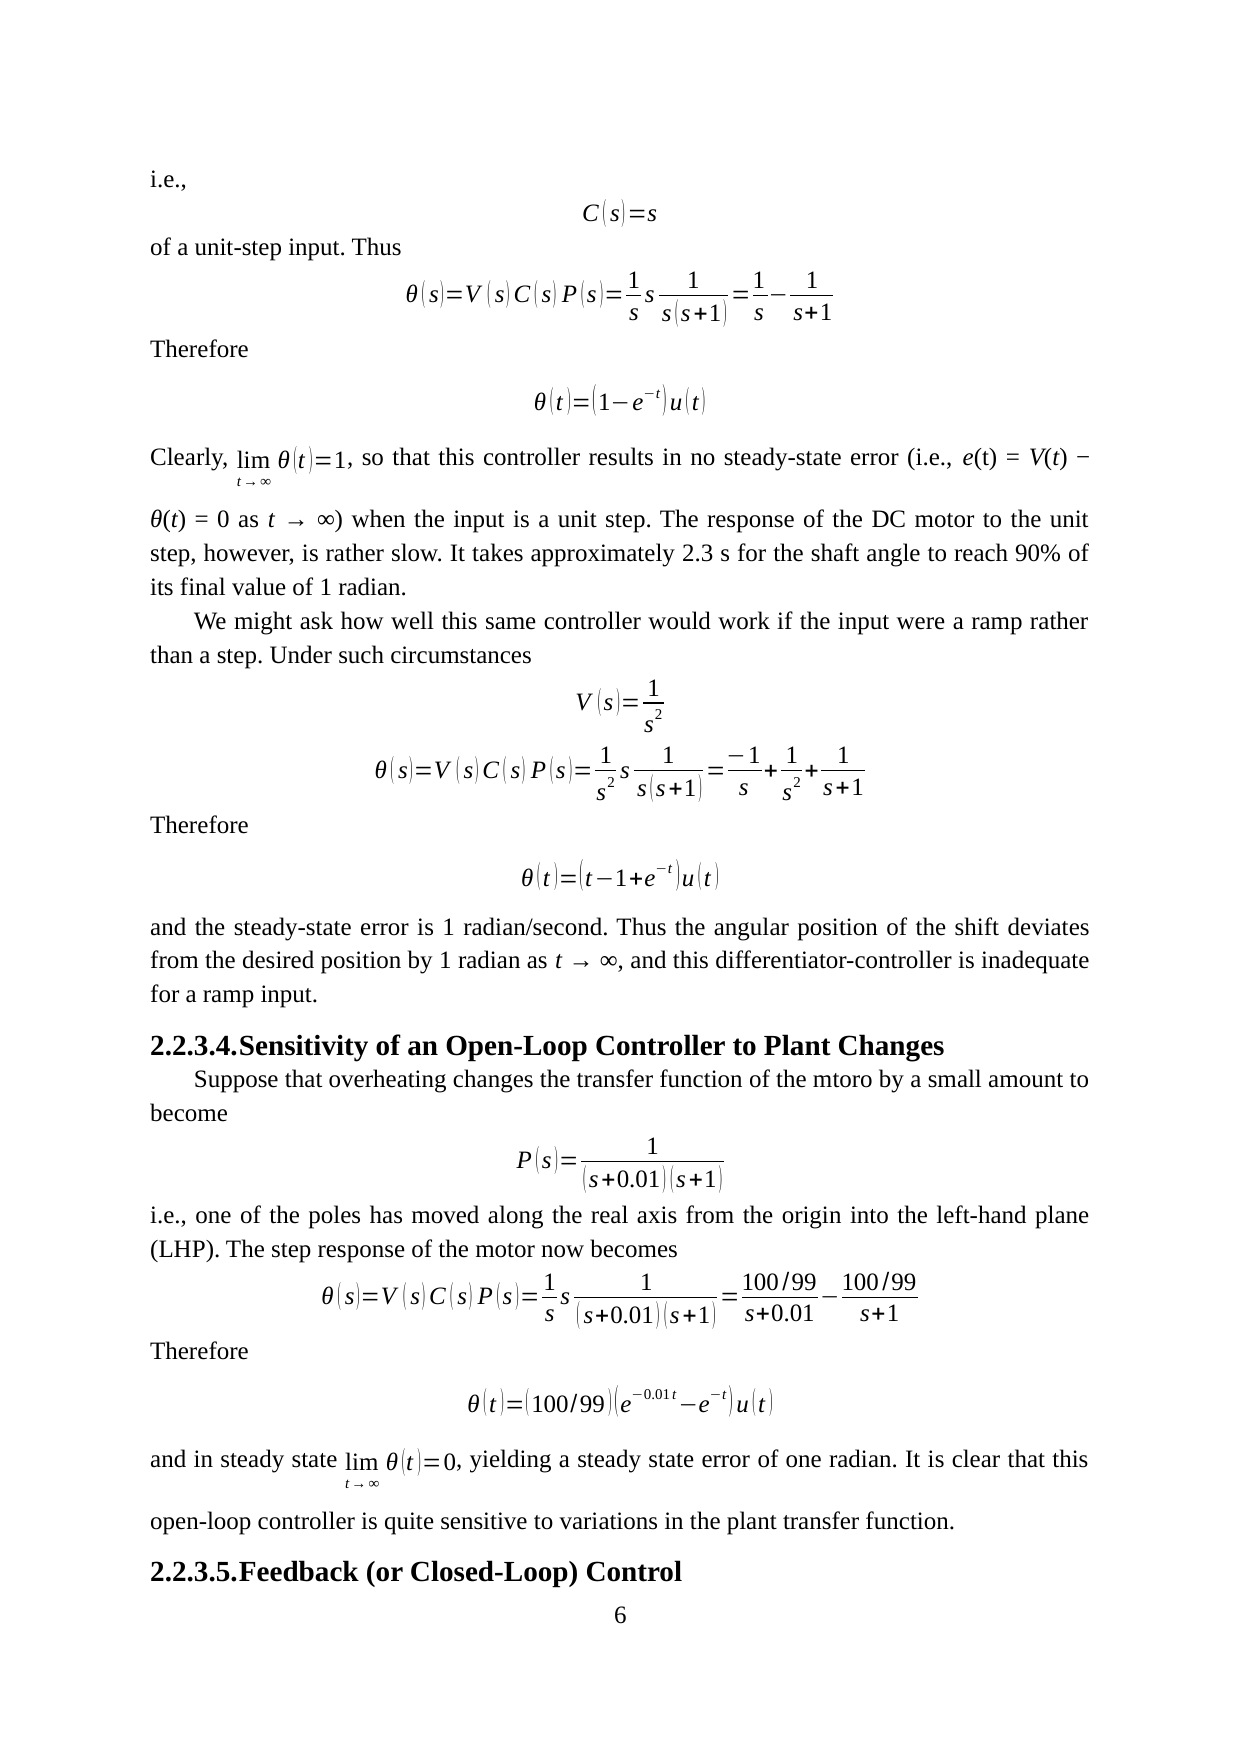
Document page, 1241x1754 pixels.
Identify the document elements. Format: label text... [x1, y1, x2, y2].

text i.e., one of the poles has moved along the real axis from the origin into the left-hand plane (LHP). The step response of the motor now becomes [150, 1198, 1090, 1266]
text We might ask how well this same controller would work if the input were a ramp rather than a step. Under such circumstances [150, 603, 1090, 671]
list Sensitivity of an Open-Loop Controller to Plant Changes [150, 1028, 1090, 1062]
text Suppose that overheating changes the transfer function of the mtoro by a small amount to become [150, 1062, 1090, 1130]
text and the steady-state error is 1 radian/second. Thus the angular position of the shift deviates from the desired position by 1 radian as t → ∞, and this differentiator-controller is inadequate for a ramp input. [150, 909, 1090, 1011]
text Therefore [150, 1333, 1090, 1367]
list Feedback (or Closed-Loop) Control [150, 1554, 1090, 1588]
text Clearly, , so that this controller results in no steady-state error (i.e., e(t) = V(t) − θ(t) = 0 as t → ∞) when the input is a unit step. The response of the DC motor to the unit step, however, is rather slow. It takes approximately 2.3 s for the shaft angle to reach 90% of its final value of 1 radian. [150, 434, 1090, 603]
text i.e., [150, 162, 1090, 196]
text Therefore [150, 807, 1090, 841]
text Therefore [150, 332, 1090, 366]
text and in steady state , yielding a steady state error of one radian. It is clear that this open-loop controller is quite sensitive to variations in the plant transfer function. [150, 1435, 1090, 1537]
text of a unit-step input. Thus [150, 230, 1090, 264]
